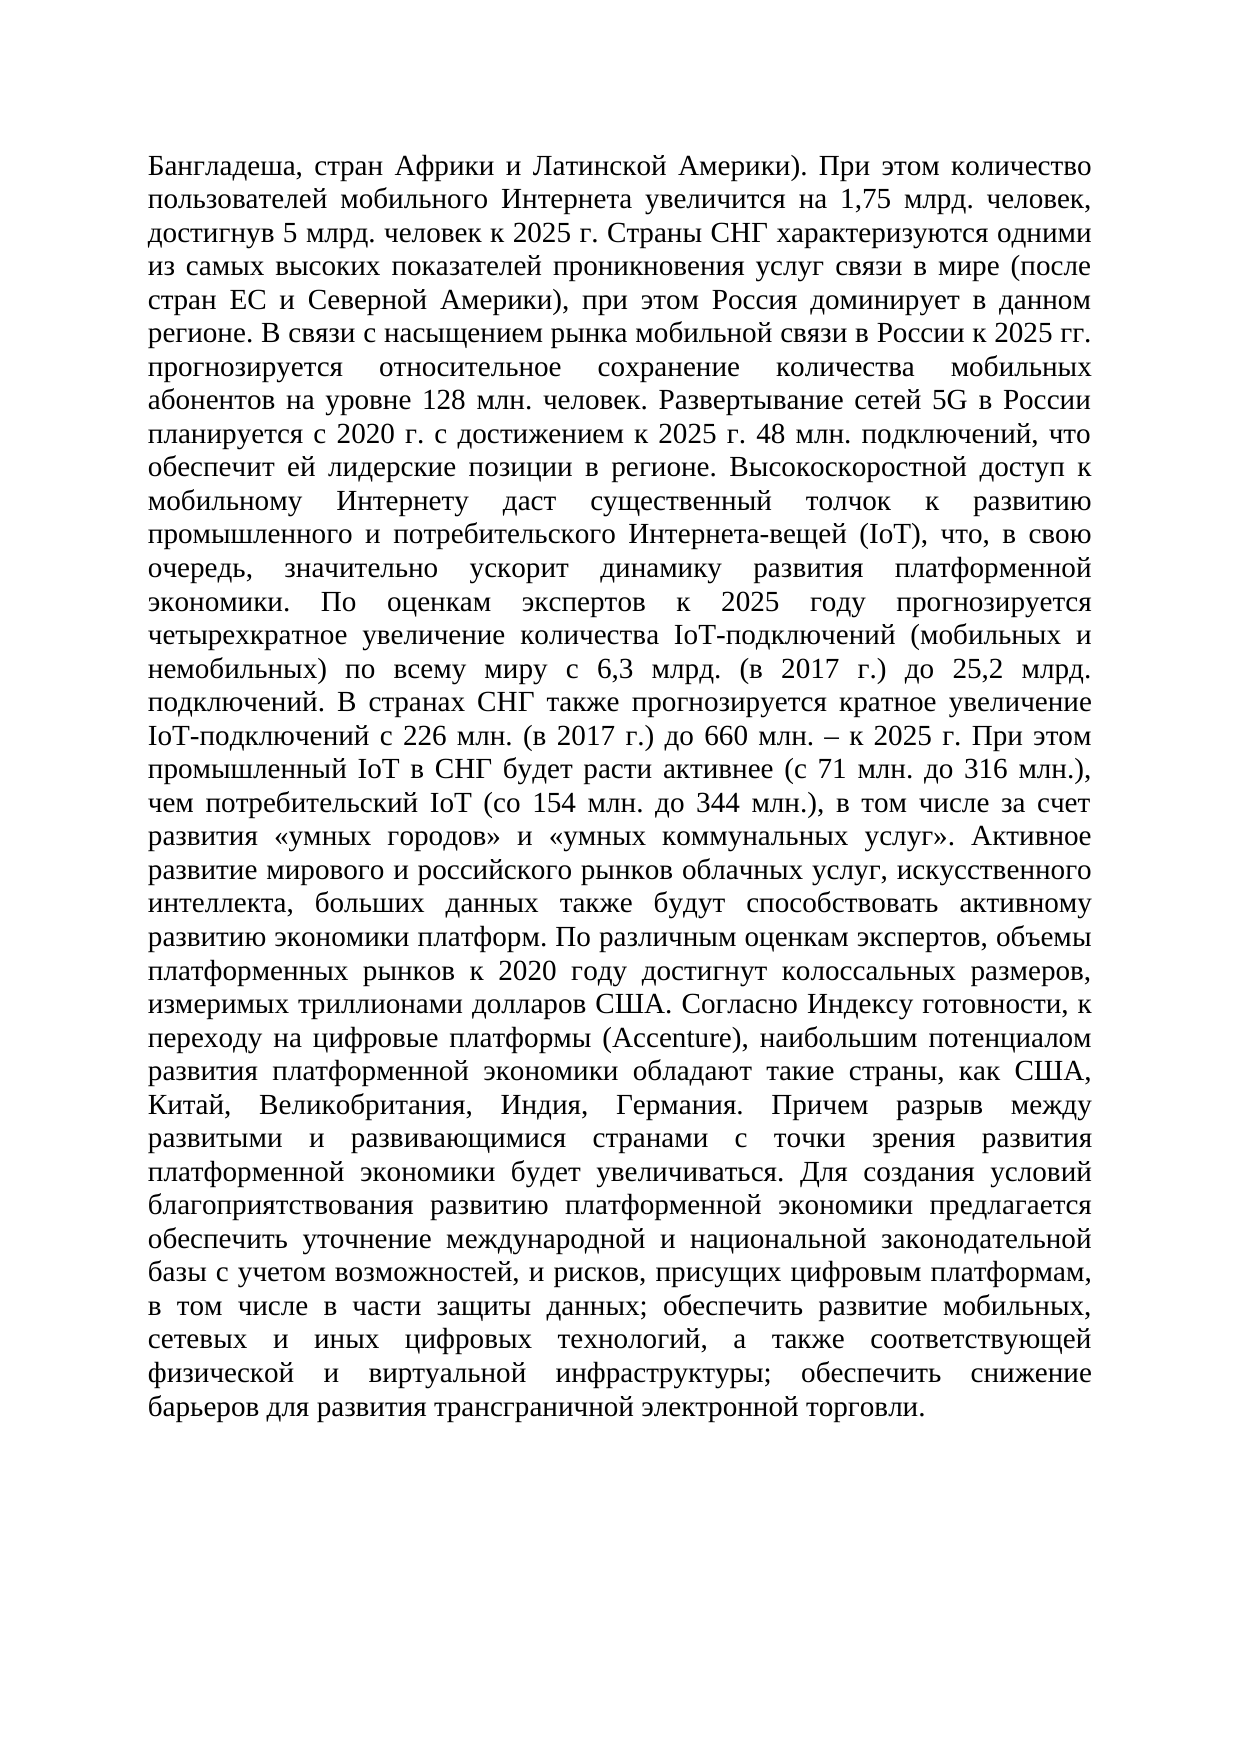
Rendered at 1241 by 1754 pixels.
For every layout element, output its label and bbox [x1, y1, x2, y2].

text [148, 148, 1092, 1422]
